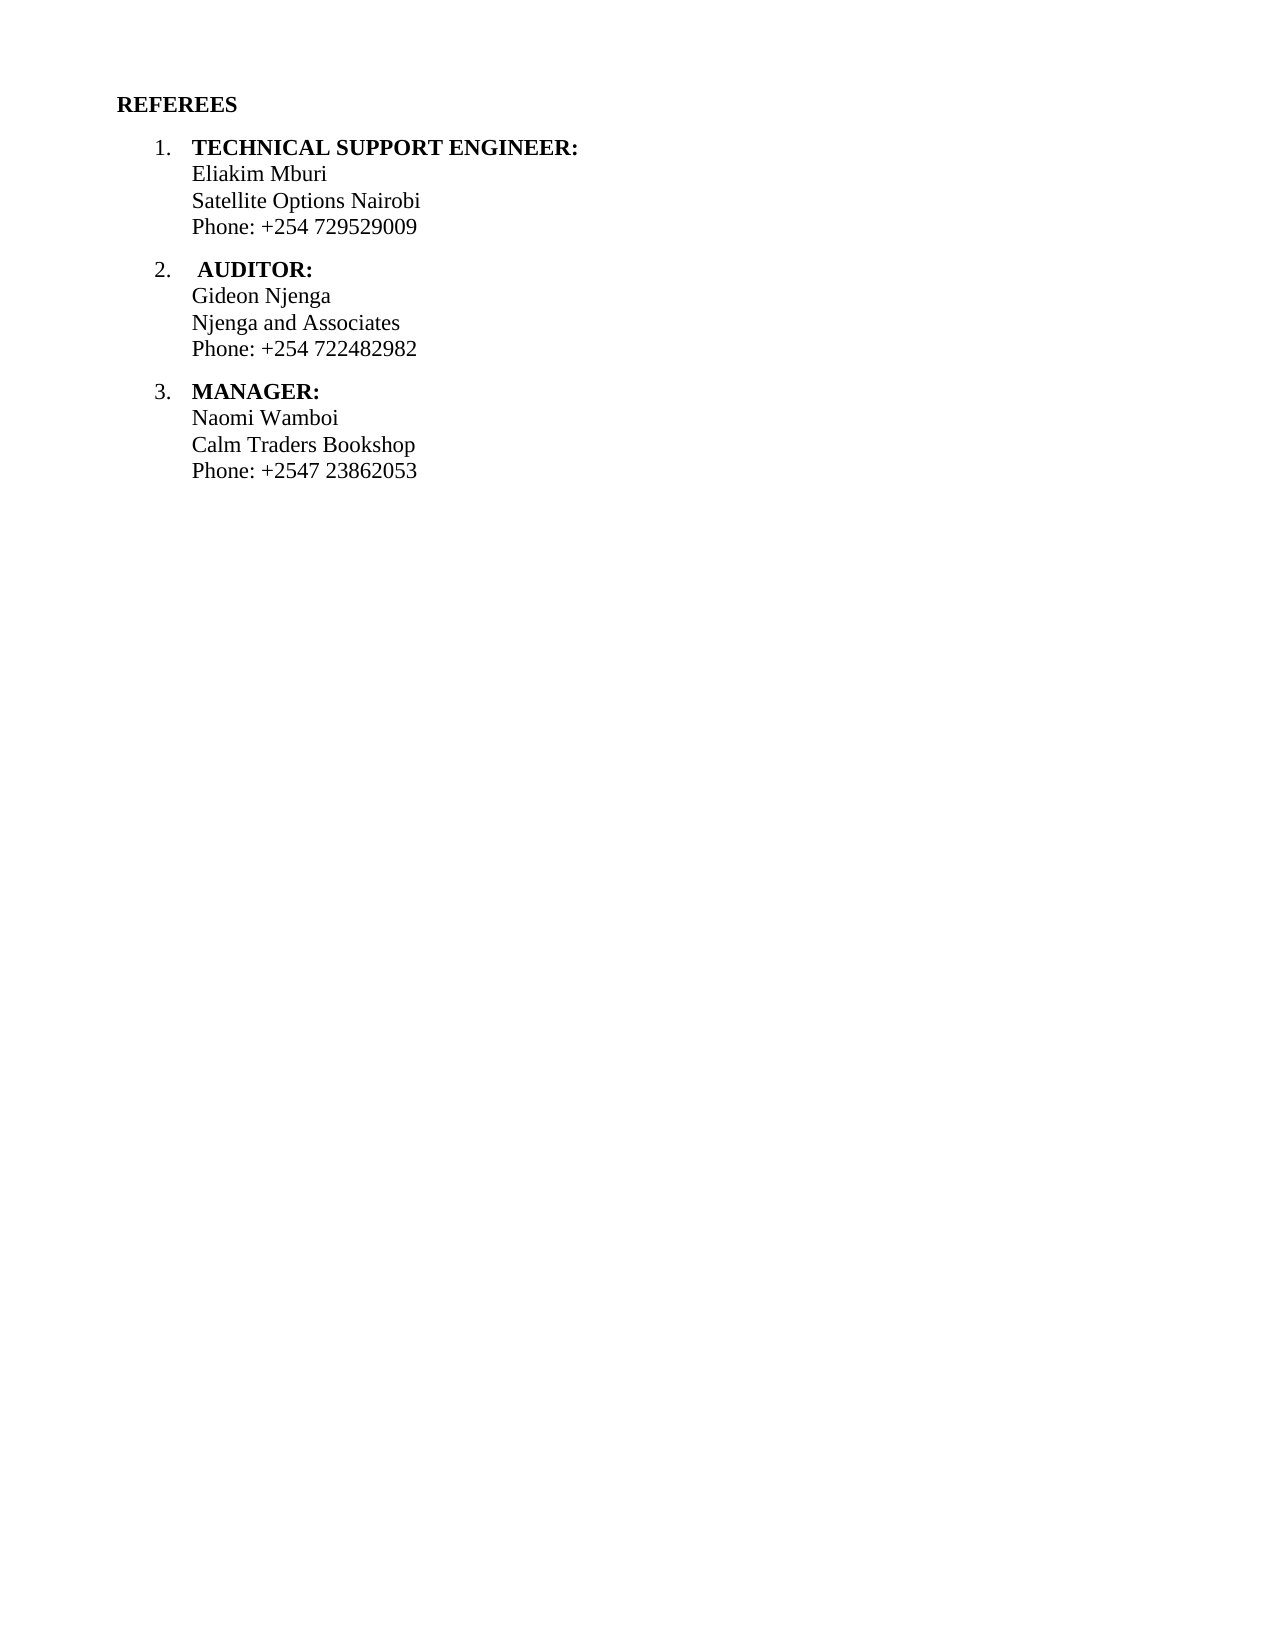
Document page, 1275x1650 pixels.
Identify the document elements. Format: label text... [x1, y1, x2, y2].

list TECHNICAL SUPPORT ENGINEER: Eliakim Mburi Satellite Options Nairobi Phone: +254 729529009 [154, 134, 1144, 239]
text REFEREES [117, 91, 1144, 117]
list AUDITOR: Gideon Njenga Njenga and Associates Phone: +254 722482982 [154, 256, 1144, 361]
list MANAGER: Naomi Wamboi Calm Traders Bookshop Phone: +2547 23862053 [154, 378, 1144, 483]
